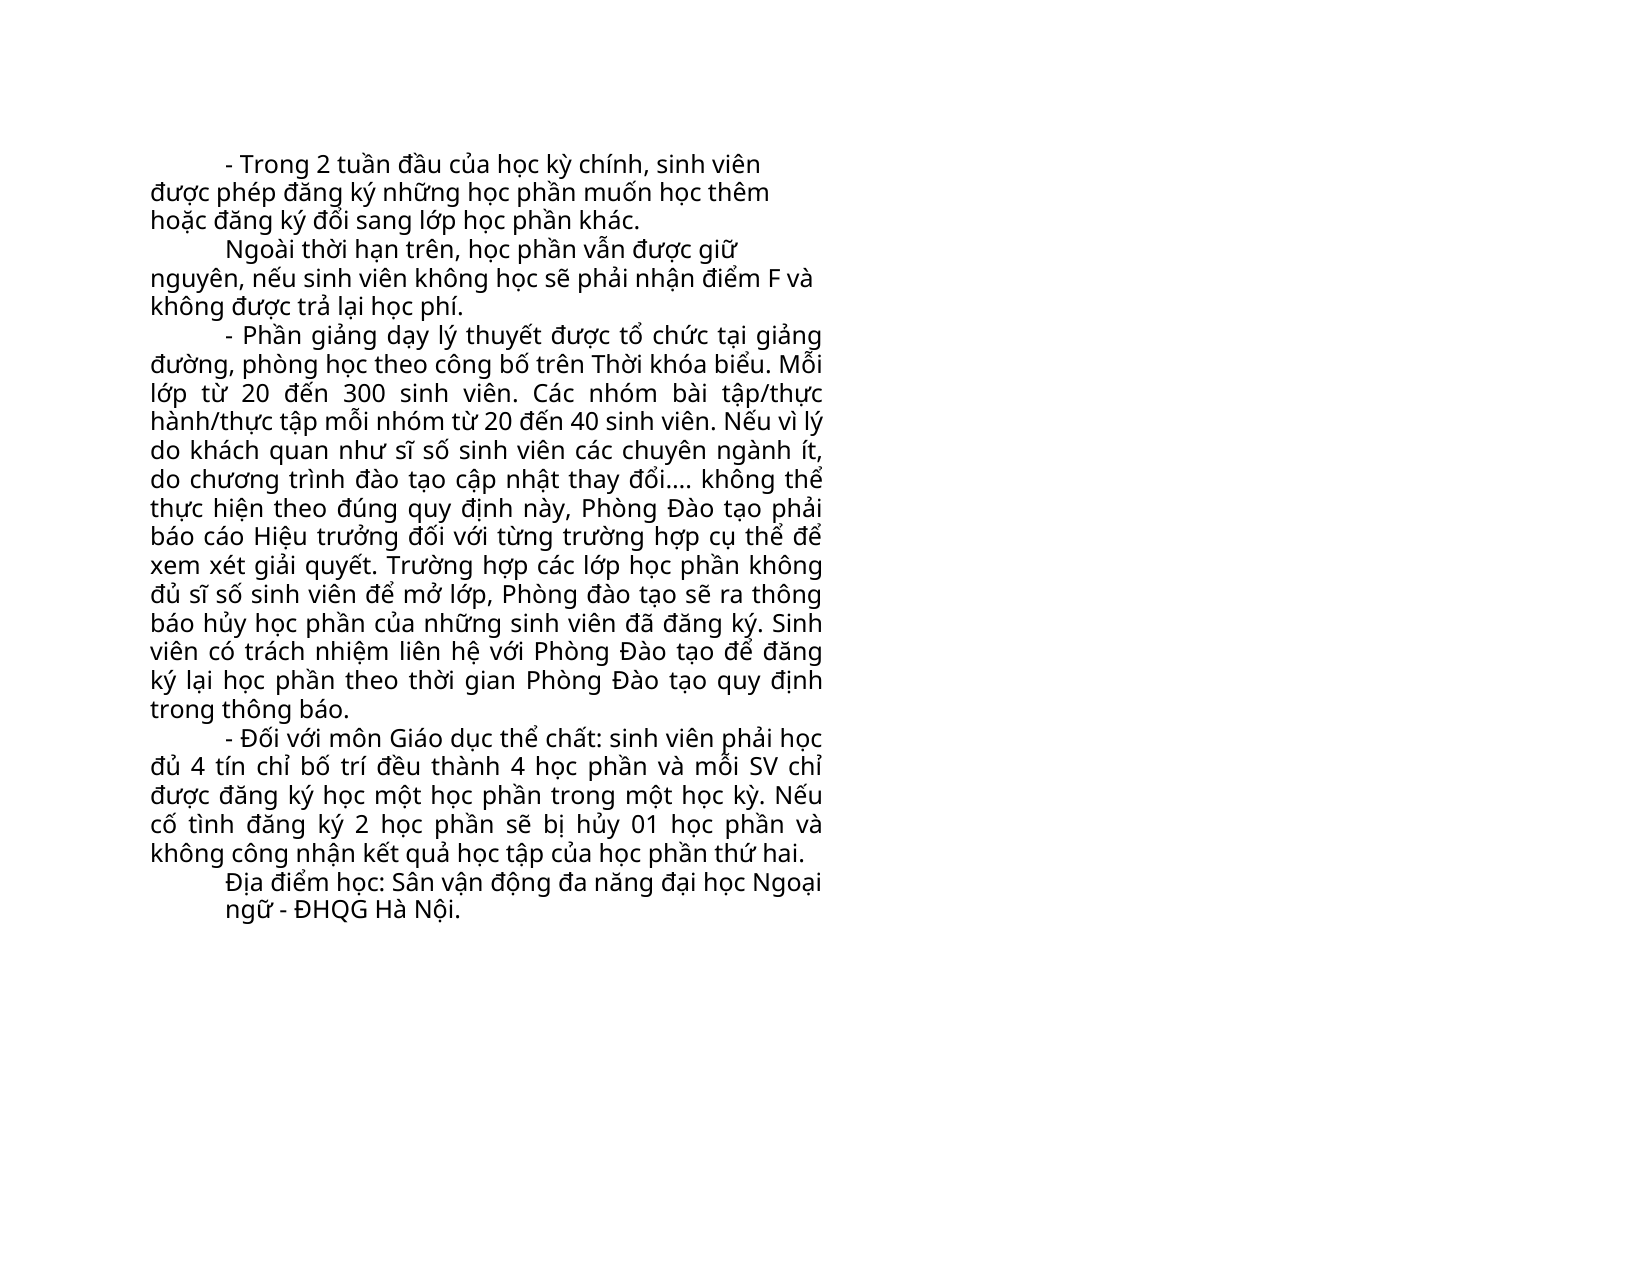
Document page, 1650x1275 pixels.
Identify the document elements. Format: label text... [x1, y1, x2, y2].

text - Phần giảng dạy lý thuyết được tổ chức tại giảng đường, phòng học theo công bố trên Thời khóa biểu. Mỗi lớp từ 20 đến 300 sinh viên. Các nhóm bài tập/thực hành/thực tập mỗi nhóm từ 20 đến 40 sinh viên. Nếu vì lý do khách quan như sĩ số sinh viên các chuyên ngành ít, do chương trình đào tạo cập nhật thay đổi…. không thể thực hiện theo đúng quy định này, Phòng Đào tạo phải báo cáo Hiệu trưởng đối với từng trường hợp cụ thể để xem xét giải quyết. Trường hợp các lớp học phần không đủ sĩ số sinh viên để mở lớp, Phòng đào tạo sẽ ra thông báo hủy học phần của những sinh viên đã đăng ký. Sinh viên có trách nhiệm liên hệ với Phòng Đào tạo để đăng ký lại học phần theo thời gian Phòng Đào tạo quy định trong thông báo. [150, 322, 824, 724]
text Địa điểm học: Sân vận động đa năng đại học Ngoại ngữ - ĐHQG Hà Nội. [225, 869, 826, 924]
text - Trong 2 tuần đầu của học kỳ chính, sinh viên được phép đăng ký những học phần muốn học thêm hoặc đăng ký đổi sang lớp học phần khác. [150, 151, 826, 235]
text Ngoài thời hạn trên, học phần vẫn được giữ nguyên, nếu sinh viên không học sẽ phải nhận điểm F và không được trả lại học phí. [150, 235, 826, 322]
text - Đối với môn Giáo dục thể chất: sinh viên phải học đủ 4 tín chỉ bố trí đều thành 4 học phần và mỗi SV chỉ được đăng ký học một học phần trong một học kỳ. Nếu cố tình đăng ký 2 học phần sẽ bị hủy 01 học phần và không công nhận kết quả học tập của học phần thứ hai. [150, 724, 824, 868]
